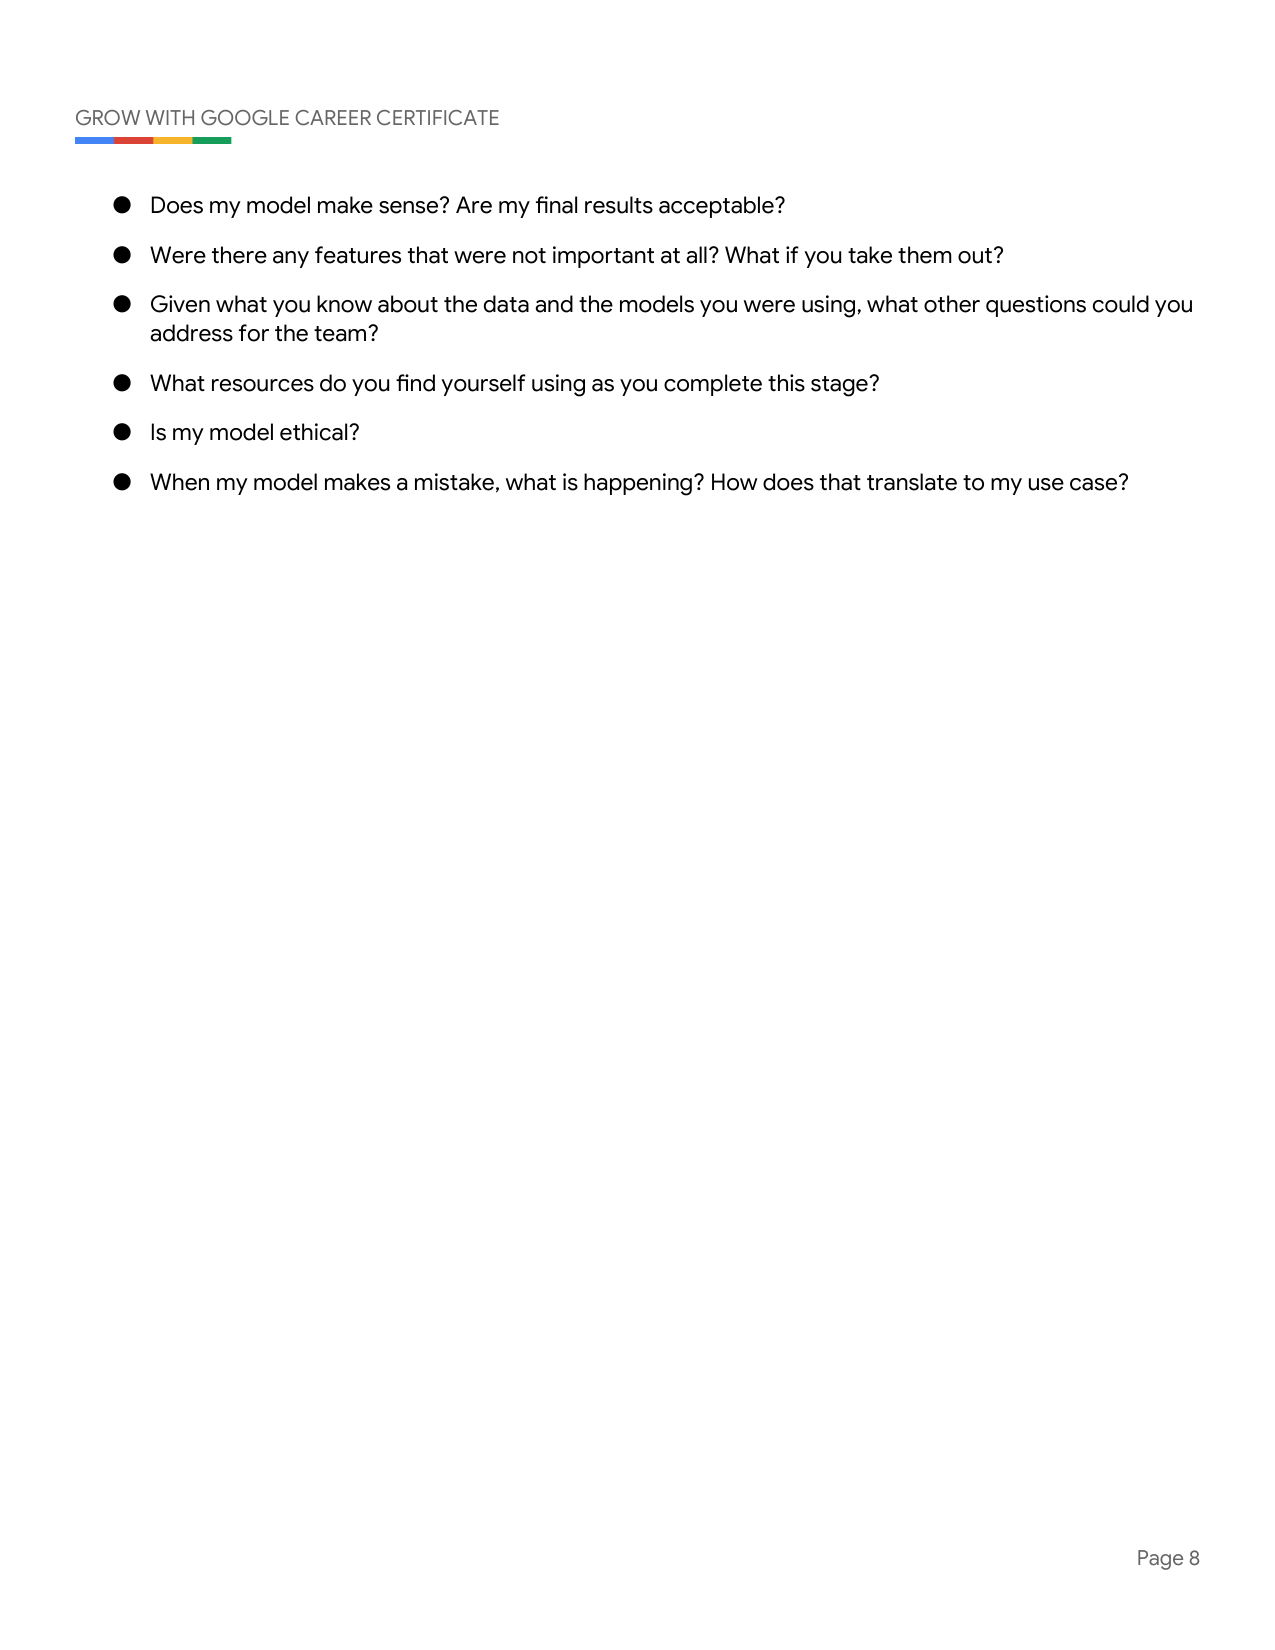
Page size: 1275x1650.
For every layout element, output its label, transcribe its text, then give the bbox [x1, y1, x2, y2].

list What resources do you find yourself using as you complete this stage? [112, 369, 1200, 398]
picture [75, 137, 232, 144]
list Does my model make sense? Are my final results acceptable? [112, 191, 1200, 220]
list Given what you know about the data and the models you were using, what other questions could you address for the team? [112, 291, 1200, 348]
list When my model makes a mistake, what is happening? How does that translate to my use case? [112, 468, 1200, 497]
list Is my model ethical? [112, 418, 1200, 447]
list Were there any features that were not important at all? What if you take them out? [112, 241, 1200, 270]
